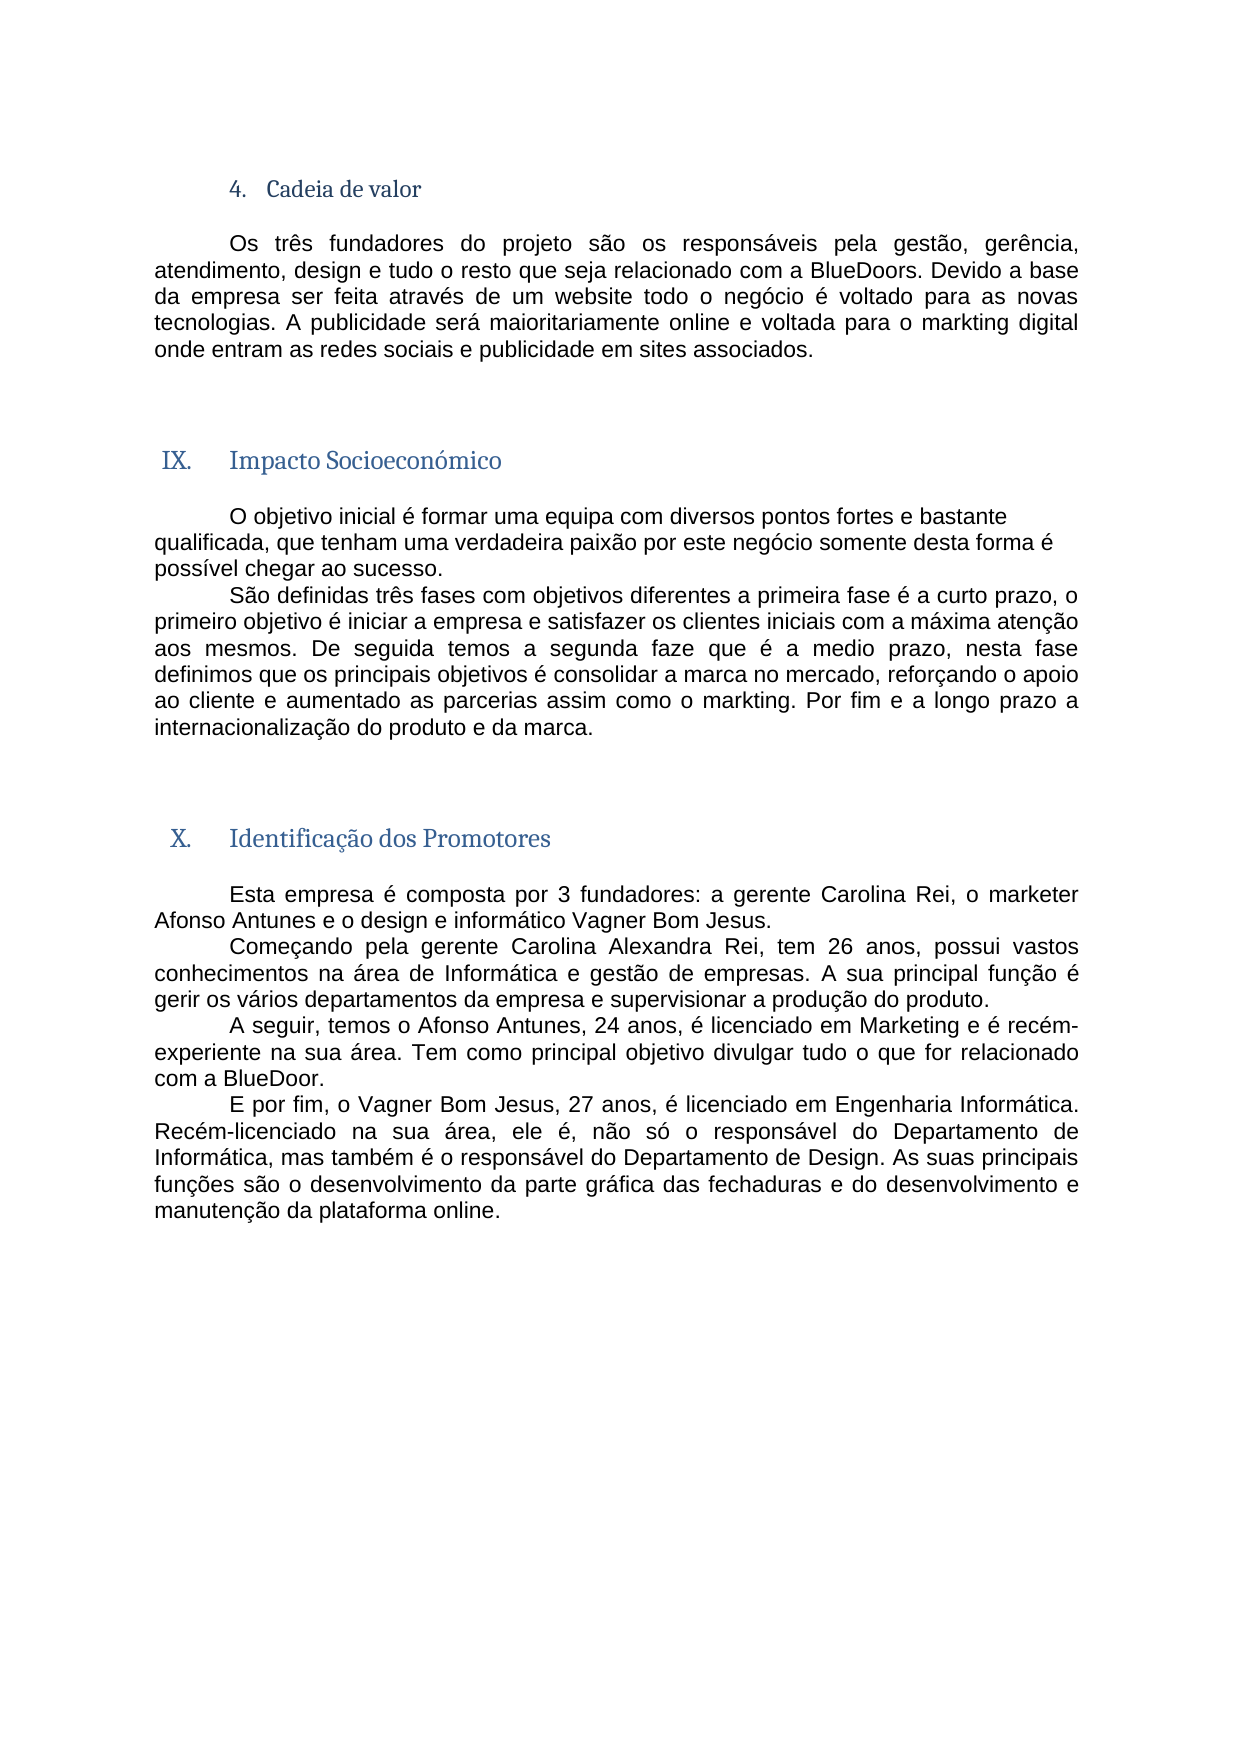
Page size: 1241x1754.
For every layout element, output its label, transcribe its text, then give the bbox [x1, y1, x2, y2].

text Começando pela gerente Carolina Alexandra Rei, tem 26 anos, possui vastos conhecimentos na área de Informática e gestão de empresas. A sua principal função é gerir os vários departamentos da empresa e supervisionar a produção do produto. [154, 933, 1080, 1012]
subtitle Identificação dos Promotores [192, 823, 1080, 854]
subtitle Impacto Socioeconómico [192, 445, 1080, 476]
text Esta empresa é composta por 3 fundadores: a gerente Carolina Rei, o marketer Afonso Antunes e o design e informático Vagner Bom Jesus. [154, 881, 1080, 933]
text Os três fundadores do projeto são os responsáveis pela gestão, gerência, atendimento, design e tudo o resto que seja relacionado com a BlueDoors. Devido a base da empresa ser feita através de um website todo o negócio é voltado para as novas tecnologias. A publicidade será maioritariamente online e voltada para o markting digital onde entram as redes sociais e publicidade em sites associados. [154, 230, 1080, 362]
text O objetivo inicial é formar uma equipa com diversos pontos fortes e bastante qualificada, que tenham uma verdadeira paixão por este negócio somente desta forma é possível chegar ao sucesso. [154, 503, 1080, 582]
text E por fim, o Vagner Bom Jesus, 27 anos, é licenciado em Engenharia Informática. Recém-licenciado na sua área, ele é, não só o responsável do Departamento de Informática, mas também é o responsável do Departamento de Design. As suas principais funções são o desenvolvimento da parte gráfica das fechaduras e do desenvolvimento e manutenção da plataforma online. [154, 1091, 1080, 1223]
subtitle Cadeia de valor [229, 175, 1080, 204]
text A seguir, temos o Afonso Antunes, 24 anos, é licenciado em Marketing e é recém-experiente na sua área. Tem como principal objetivo divulgar tudo o que for relacionado com a BlueDoor. [154, 1012, 1080, 1091]
text São definidas três fases com objetivos diferentes a primeira fase é a curto prazo, o primeiro objetivo é iniciar a empresa e satisfazer os clientes iniciais com a máxima atenção aos mesmos. De seguida temos a segunda faze que é a medio prazo, nesta fase definimos que os principais objetivos é consolidar a marca no mercado, reforçando o apoio ao cliente e aumentado as parcerias assim como o markting. Por fim e a longo prazo a internacionalização do produto e da marca. [154, 582, 1080, 740]
